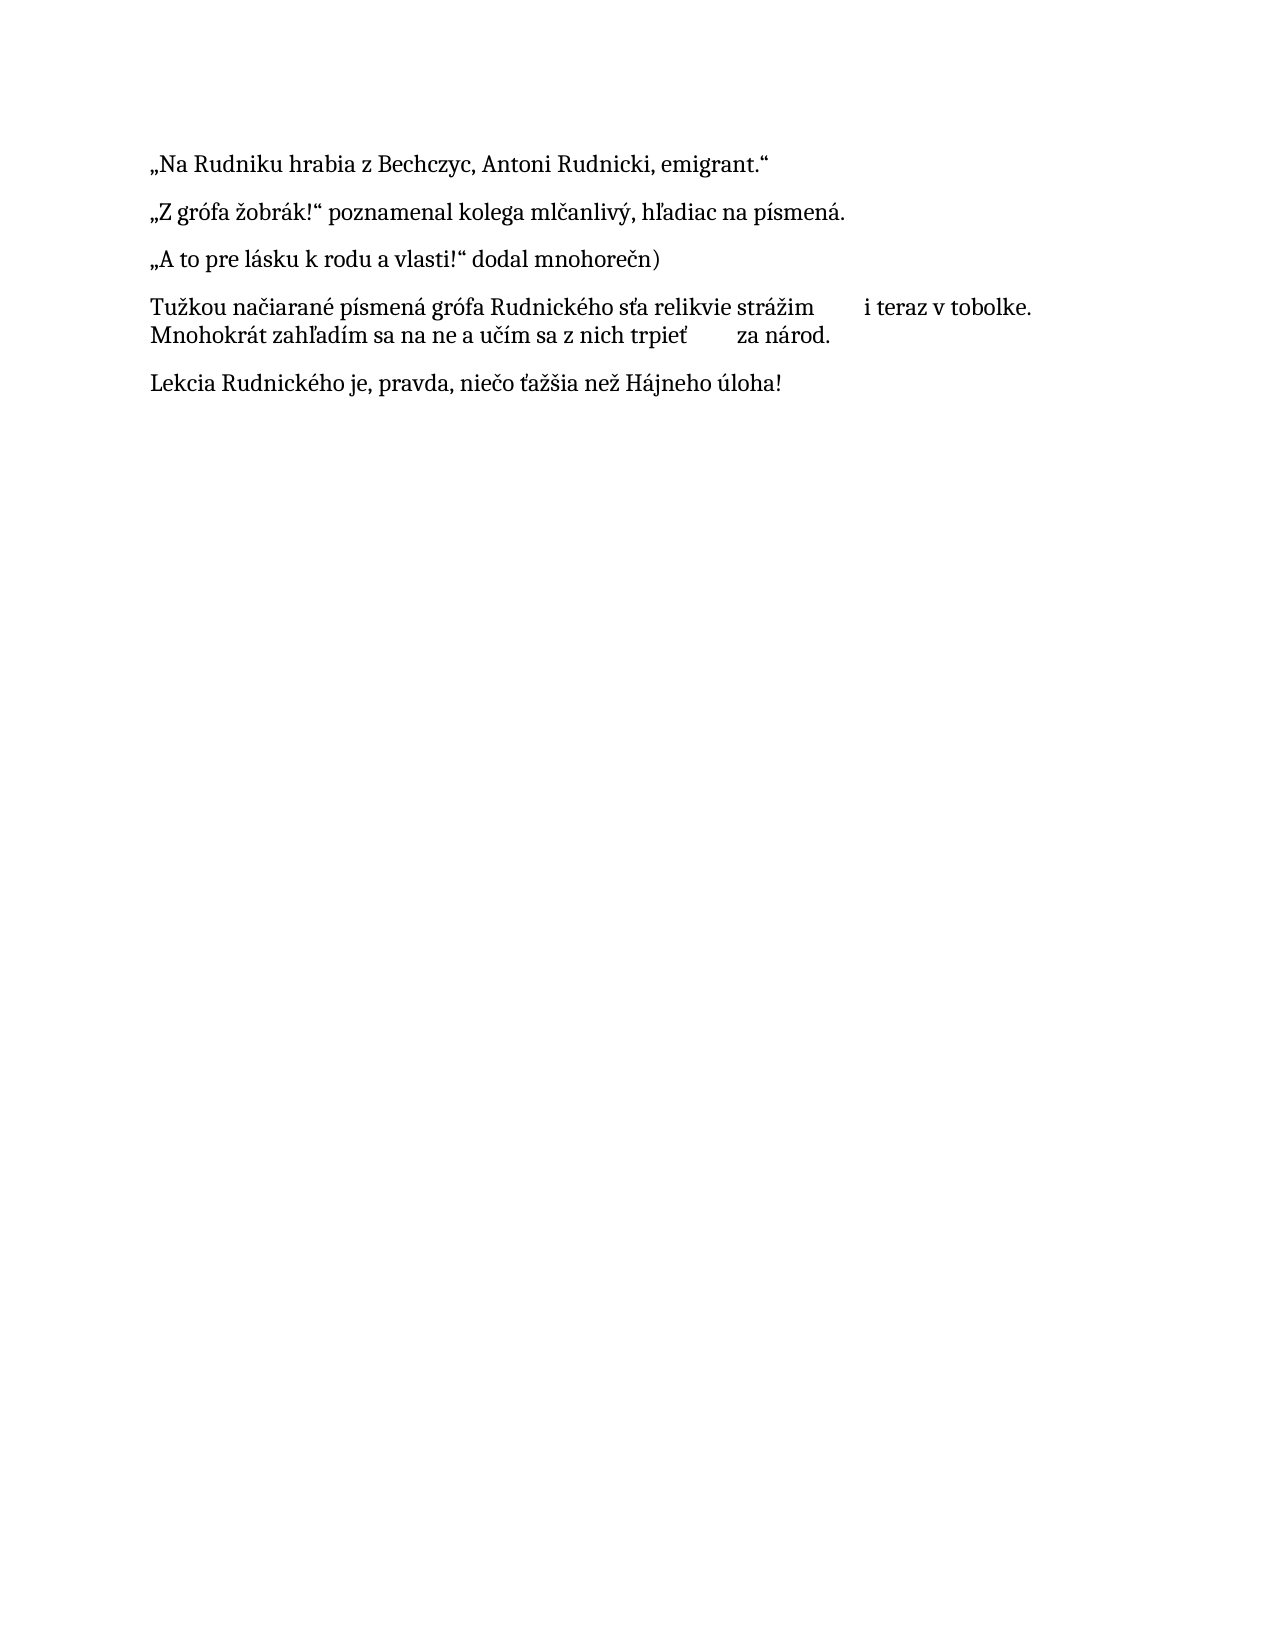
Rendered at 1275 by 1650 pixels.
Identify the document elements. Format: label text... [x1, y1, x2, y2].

text „A to pre lásku k rodu a vlasti!“ dodal mnohorečn) [150, 245, 1125, 274]
text „Na Rudniku hrabia z Bechczyc, Antoni Rudnicki, emigrant.“ [150, 150, 1125, 179]
text Tužkou načiarané písmená grófa Rudnického sťa relikvie strážim i teraz v tobolke. Mnohokrát zahľadím sa na ne a učím sa z nich trpieť za národ. [150, 292, 1125, 350]
text Lekcia Rudnického je, pravda, niečo ťažšia než Hájneho úloha! [150, 369, 1125, 397]
text „Z grófa žobrák!“ poznamenal kolega mlčanlivý, hľadiac na písmená. [150, 197, 1125, 226]
